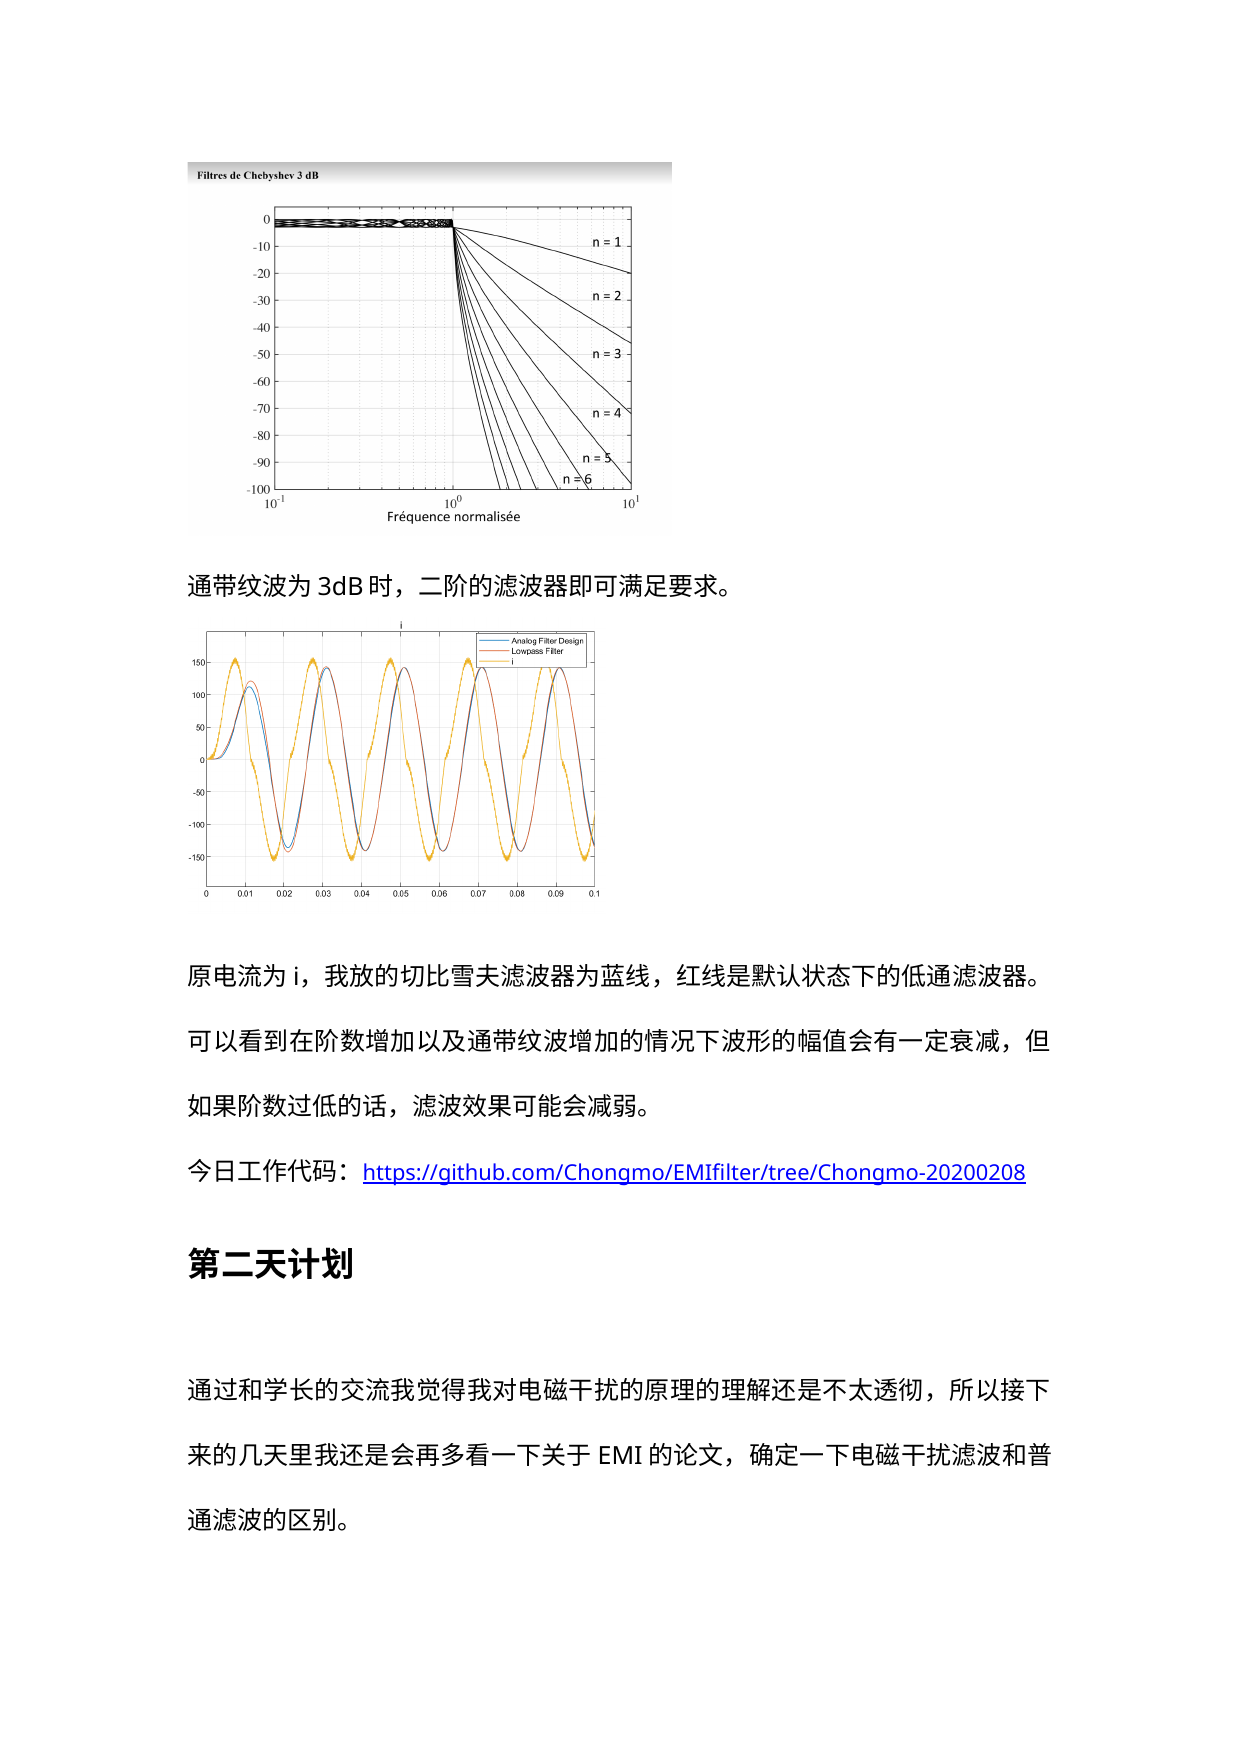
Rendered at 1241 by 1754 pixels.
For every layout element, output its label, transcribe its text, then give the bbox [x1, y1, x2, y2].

text 今日工作代码：https://github.com/Chongmo/EMIfilter/tree/Chongmo-20200208 [187, 1137, 1053, 1202]
text 通过和学长的交流我觉得我对电磁干扰的原理的理解还是不太透彻，所以接下来的几天里我还是会再多看一下关于EMI的论文，确定一下电磁干扰滤波和普通滤波的区别。 [187, 1356, 1053, 1551]
text 原电流为i，我放的切比雪夫滤波器为蓝线，红线是默认状态下的低通滤波器。可以看到在阶数增加以及通带纹波增加的情况下波形的幅值会有一定衰减，但如果阶数过低的话，滤波效果可能会减弱。 [187, 942, 1053, 1137]
picture [187, 162, 672, 536]
text 通带纹波为3dB时，二阶的滤波器即可满足要求。 [187, 552, 1053, 617]
subtitle 第二天计划 [187, 1229, 1053, 1294]
picture [187, 617, 607, 914]
